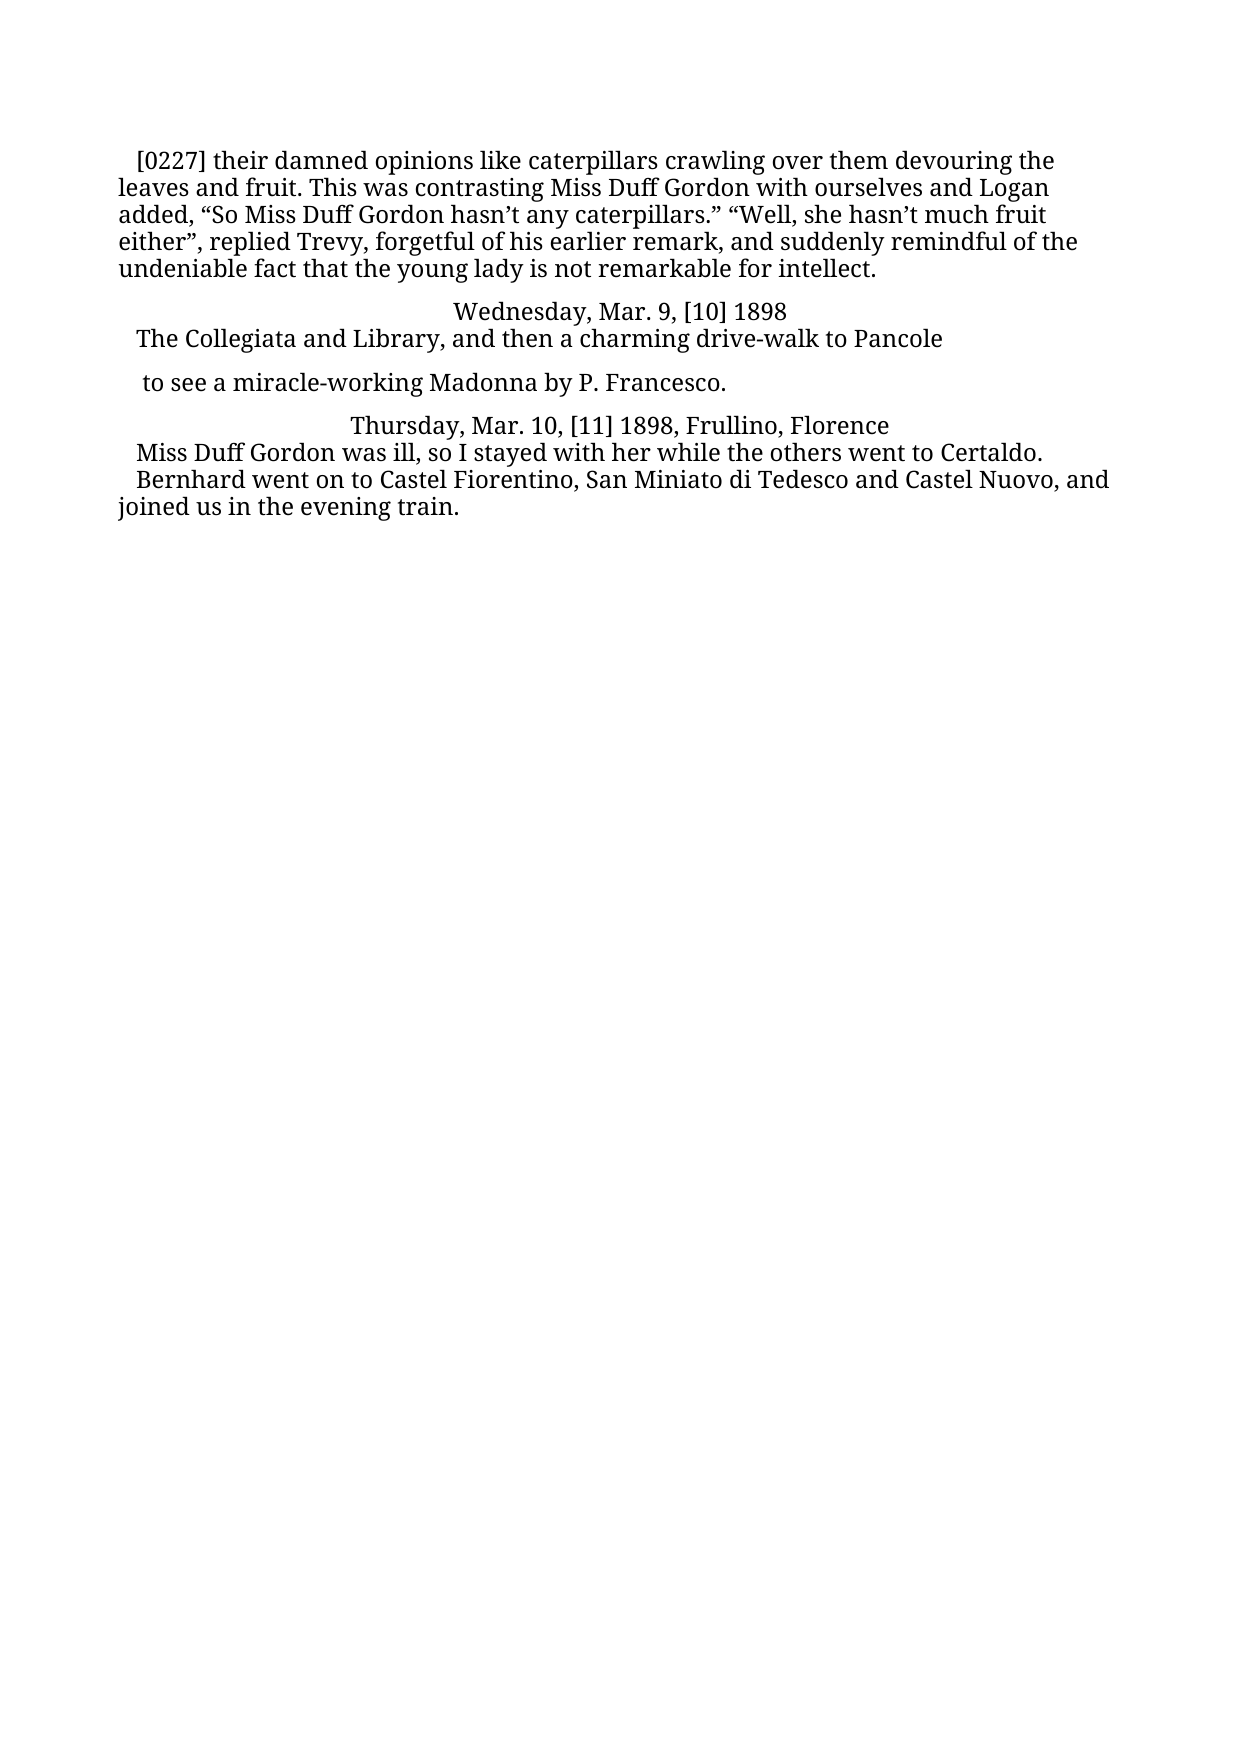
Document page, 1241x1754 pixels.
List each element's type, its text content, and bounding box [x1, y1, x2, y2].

text The Collegiata and Library, and then a charming drive-walk to Pancole [118, 326, 1122, 353]
text Miss Duff Gordon was ill, so I stayed with her while the others went to Certaldo. [118, 439, 1122, 466]
text to see a miracle-working Madonna by P. Francesco. [118, 369, 1122, 397]
text Wednesday, Mar. 9, [10] 1898 [118, 300, 1122, 326]
text [0227] their damned opinions like caterpillars crawling over them devouring the leaves and fruit. This was contrasting Miss Duff Gordon with ourselves and Logan added, “So Miss Duff Gordon hasn’t any caterpillars.” “Well, she hasn’t much fruit either”, replied Trevy, forgetful of his earlier remark, and suddenly remindful of the undeniable fact that the young lady is not remarkable for intellect. [118, 148, 1122, 283]
text Bernhard went on to Castel Fiorentino, San Miniato di Tedesco and Castel Nuovo, and joined us in the evening train. [118, 466, 1122, 521]
text Thursday, Mar. 10, [11] 1898, Frullino, Florence [118, 413, 1122, 439]
